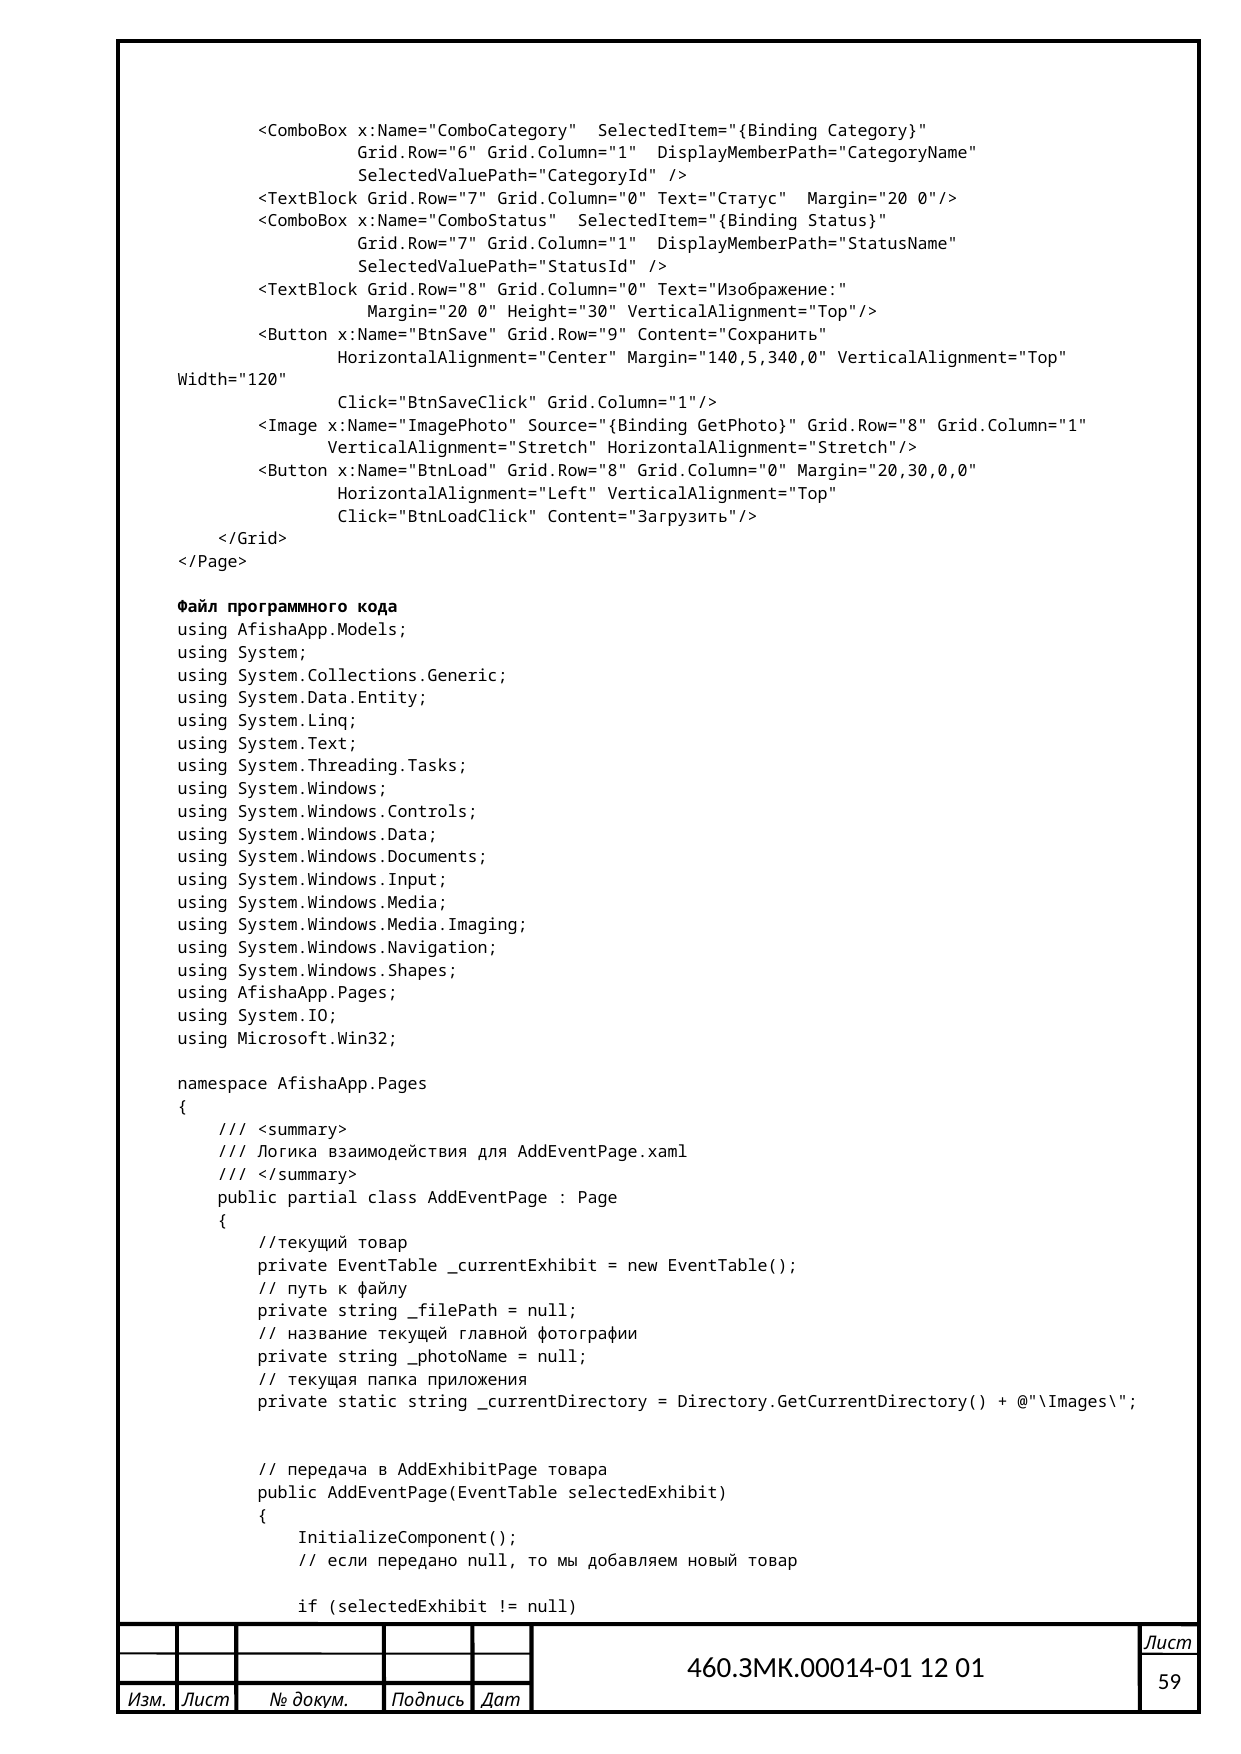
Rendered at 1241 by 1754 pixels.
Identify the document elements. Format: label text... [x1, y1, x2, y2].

text using System.Windows.Media; [177, 890, 1152, 913]
text </Page> [177, 549, 1152, 572]
text using System.Windows.Input; [177, 867, 1152, 890]
text public partial class AddEventPage : Page [177, 1185, 1152, 1208]
text using System.Windows.Shapes; [177, 958, 1152, 981]
text using Microsoft.Win32; [177, 1026, 1152, 1049]
text using AfishaApp.Pages; [177, 981, 1152, 1004]
text using System.Windows.Data; [177, 822, 1152, 845]
text <Button x:Name="BtnLoad" Grid.Row="8" Grid.Column="0" Margin="20,30,0,0" [177, 459, 1152, 481]
text using System.Windows.Controls; [177, 799, 1152, 822]
text <ComboBox x:Name="ComboStatus" SelectedItem="{Binding Status}" [177, 209, 1152, 232]
text VerticalAlignment="Stretch" HorizontalAlignment="Stretch"/> [177, 436, 1152, 459]
text /// <summary> [177, 1117, 1152, 1140]
text <ComboBox x:Name="ComboCategory" SelectedItem="{Binding Category}" [177, 118, 1152, 141]
text InitializeComponent(); [177, 1526, 1152, 1549]
text /// Логика взаимодействия для AddEventPage.xaml [177, 1140, 1152, 1163]
text namespace AfishaApp.Pages [177, 1072, 1152, 1094]
text using System.IO; [177, 1004, 1152, 1026]
text using System.Data.Entity; [177, 686, 1152, 708]
text using AfishaApp.Models; [177, 618, 1152, 640]
text /// </summary> [177, 1163, 1152, 1185]
text // путь к файлу [177, 1276, 1152, 1299]
text using System.Windows.Navigation; [177, 936, 1152, 958]
text HorizontalAlignment="Left" VerticalAlignment="Top" [177, 481, 1152, 504]
text SelectedValuePath="StatusId" /> [177, 254, 1152, 277]
text SelectedValuePath="CategoryId" /> [177, 163, 1152, 186]
text // если передано null, то мы добавляем новый товар [177, 1549, 1152, 1571]
text //текущий товар [177, 1231, 1152, 1253]
text { [177, 1208, 1152, 1231]
text using System.Windows.Documents; [177, 845, 1152, 867]
text // текущая папка приложения [177, 1367, 1152, 1390]
text Margin="20 0" Height="30" VerticalAlignment="Top"/> [177, 300, 1152, 322]
text Grid.Row="6" Grid.Column="1" DisplayMemberPath="CategoryName" [177, 141, 1152, 163]
text private string _photoName = null; [177, 1344, 1152, 1367]
text using System.Collections.Generic; [177, 663, 1152, 686]
text using System.Windows; [177, 777, 1152, 799]
text using System.Linq; [177, 708, 1152, 731]
text <TextBlock Grid.Row="7" Grid.Column="0" Text="Статус" Margin="20 0"/> [177, 186, 1152, 209]
text <TextBlock Grid.Row="8" Grid.Column="0" Text="Изображение:" [177, 277, 1152, 300]
text </Grid> [177, 527, 1152, 549]
text using System; [177, 640, 1152, 663]
text Click="BtnLoadClick" Content="Загрузить"/> [177, 504, 1152, 527]
text using System.Text; [177, 731, 1152, 754]
text { [177, 1503, 1152, 1526]
text using System.Windows.Media.Imaging; [177, 913, 1152, 936]
text // передача в AddExhibitPage товара [177, 1458, 1152, 1481]
text HorizontalAlignment="Center" Margin="140,5,340,0" VerticalAlignment="Top" Width="120" [177, 345, 1152, 391]
text private static string _currentDirectory = Directory.GetCurrentDirectory() + @"\Images\"; [177, 1390, 1152, 1412]
text private string _filePath = null; [177, 1299, 1152, 1322]
text Файл программного кода [177, 595, 1152, 618]
text <Image x:Name="ImagePhoto" Source="{Binding GetPhoto}" Grid.Row="8" Grid.Column="1" [177, 413, 1152, 436]
text Grid.Row="7" Grid.Column="1" DisplayMemberPath="StatusName" [177, 232, 1152, 254]
text using System.Threading.Tasks; [177, 754, 1152, 777]
text { [177, 1094, 1152, 1117]
text // название текущей главной фотографии [177, 1322, 1152, 1344]
text <Button x:Name="BtnSave" Grid.Row="9" Content="Сохранить" [177, 322, 1152, 345]
text private EventTable _currentExhibit = new EventTable(); [177, 1253, 1152, 1276]
text if (selectedExhibit != null) [177, 1594, 1152, 1617]
text Click="BtnSaveClick" Grid.Column="1"/> [177, 391, 1152, 413]
text public AddEventPage(EventTable selectedExhibit) [177, 1481, 1152, 1503]
